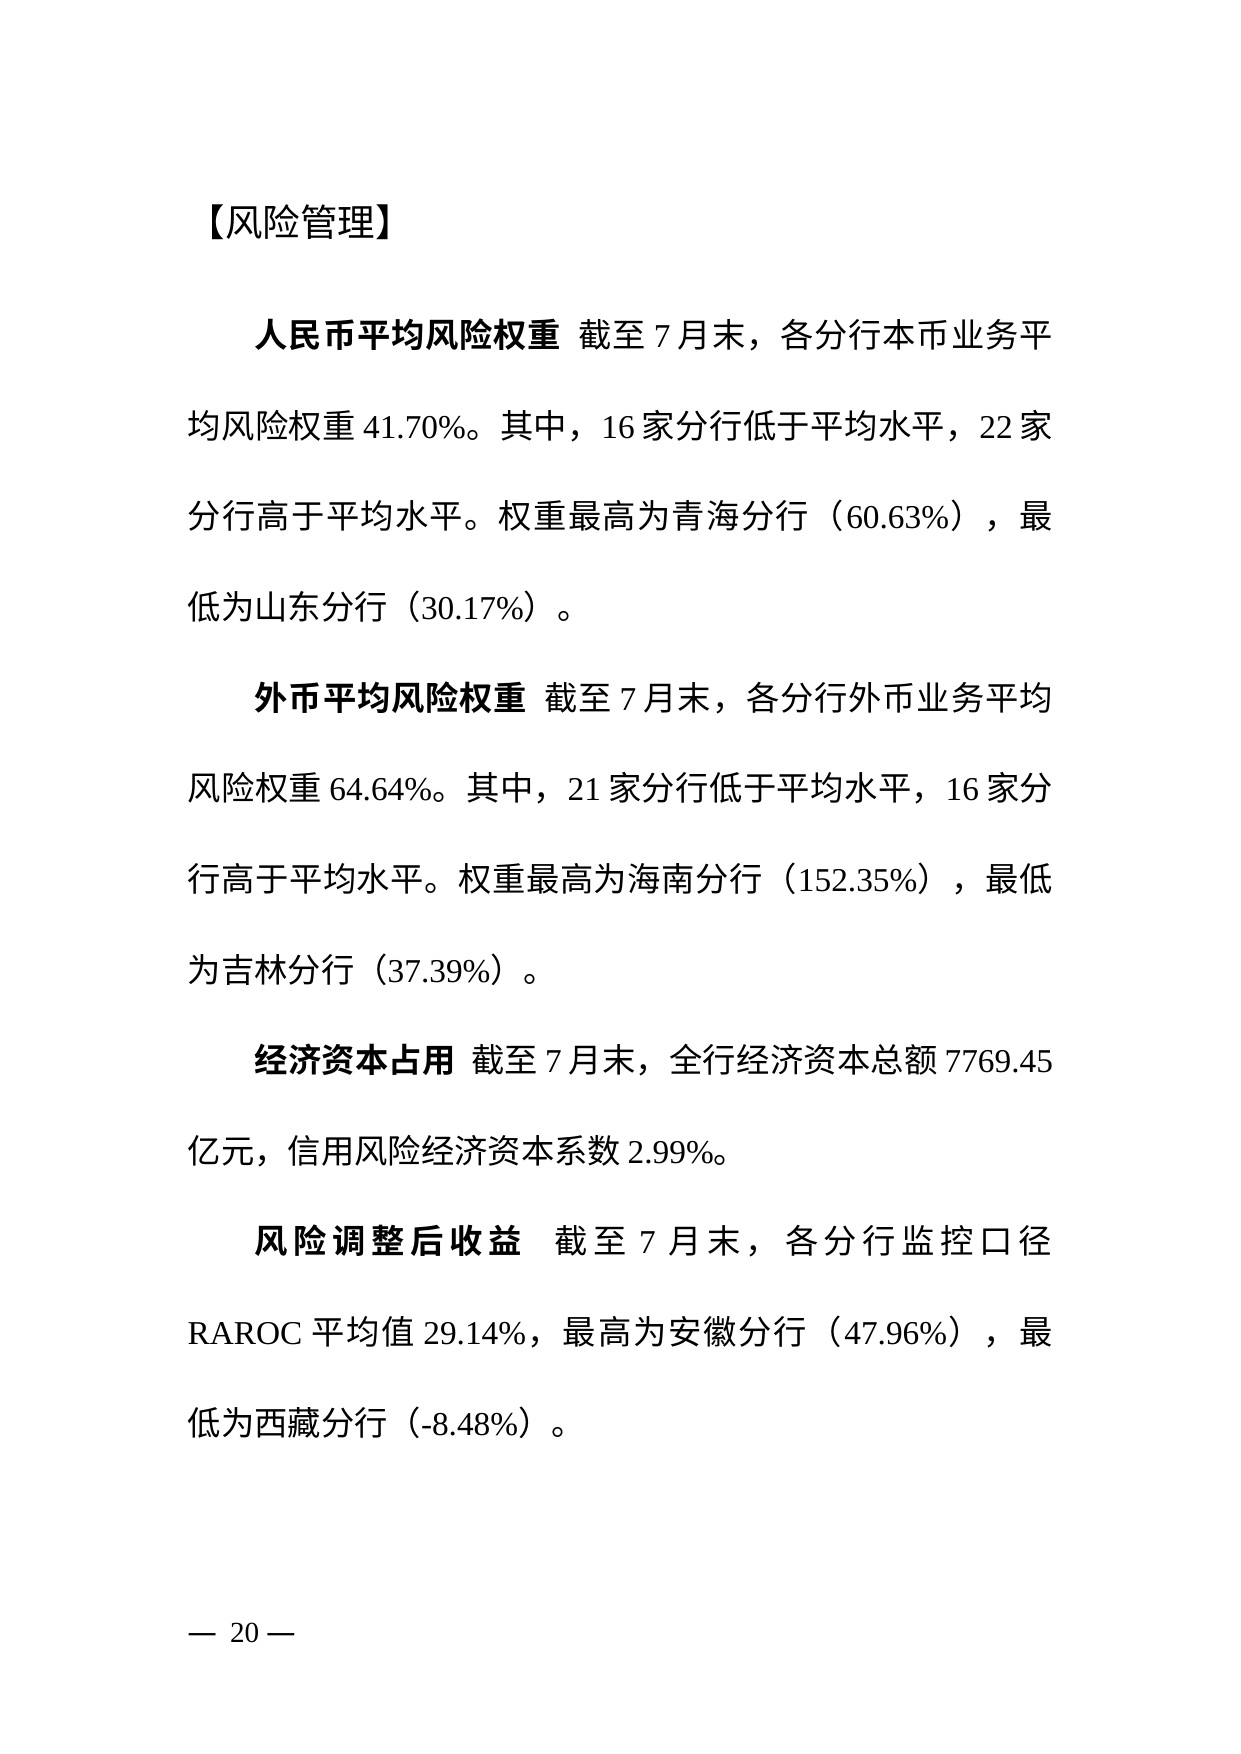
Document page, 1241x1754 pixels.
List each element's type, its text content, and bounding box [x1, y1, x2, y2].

text 人民币平均风险权重 截至7月末，各分行本币业务平均风险权重41.70%。其中，16家分行低于平均水平，22家分行高于平均水平。权重最高为青海分行（60.63%），最低为山东分行（30.17%）。 [187, 288, 1053, 650]
text 经济资本占用 截至7月末，全行经济资本总额7769.45亿元，信用风险经济资本系数2.99%。 [187, 1013, 1053, 1194]
text 外币平均风险权重 截至7月末，各分行外币业务平均风险权重64.64%。其中，21家分行低于平均水平，16家分行高于平均水平。权重最高为海南分行（152.35%），最低为吉林分行（37.39%）。 [187, 650, 1053, 1013]
text 风险调整后收益 截至7月末，各分行监控口径RAROC平均值29.14%，最高为安徽分行（47.96%），最低为西藏分行（-8.48%）。 [187, 1194, 1053, 1466]
text 【风险管理】 [187, 174, 1053, 265]
